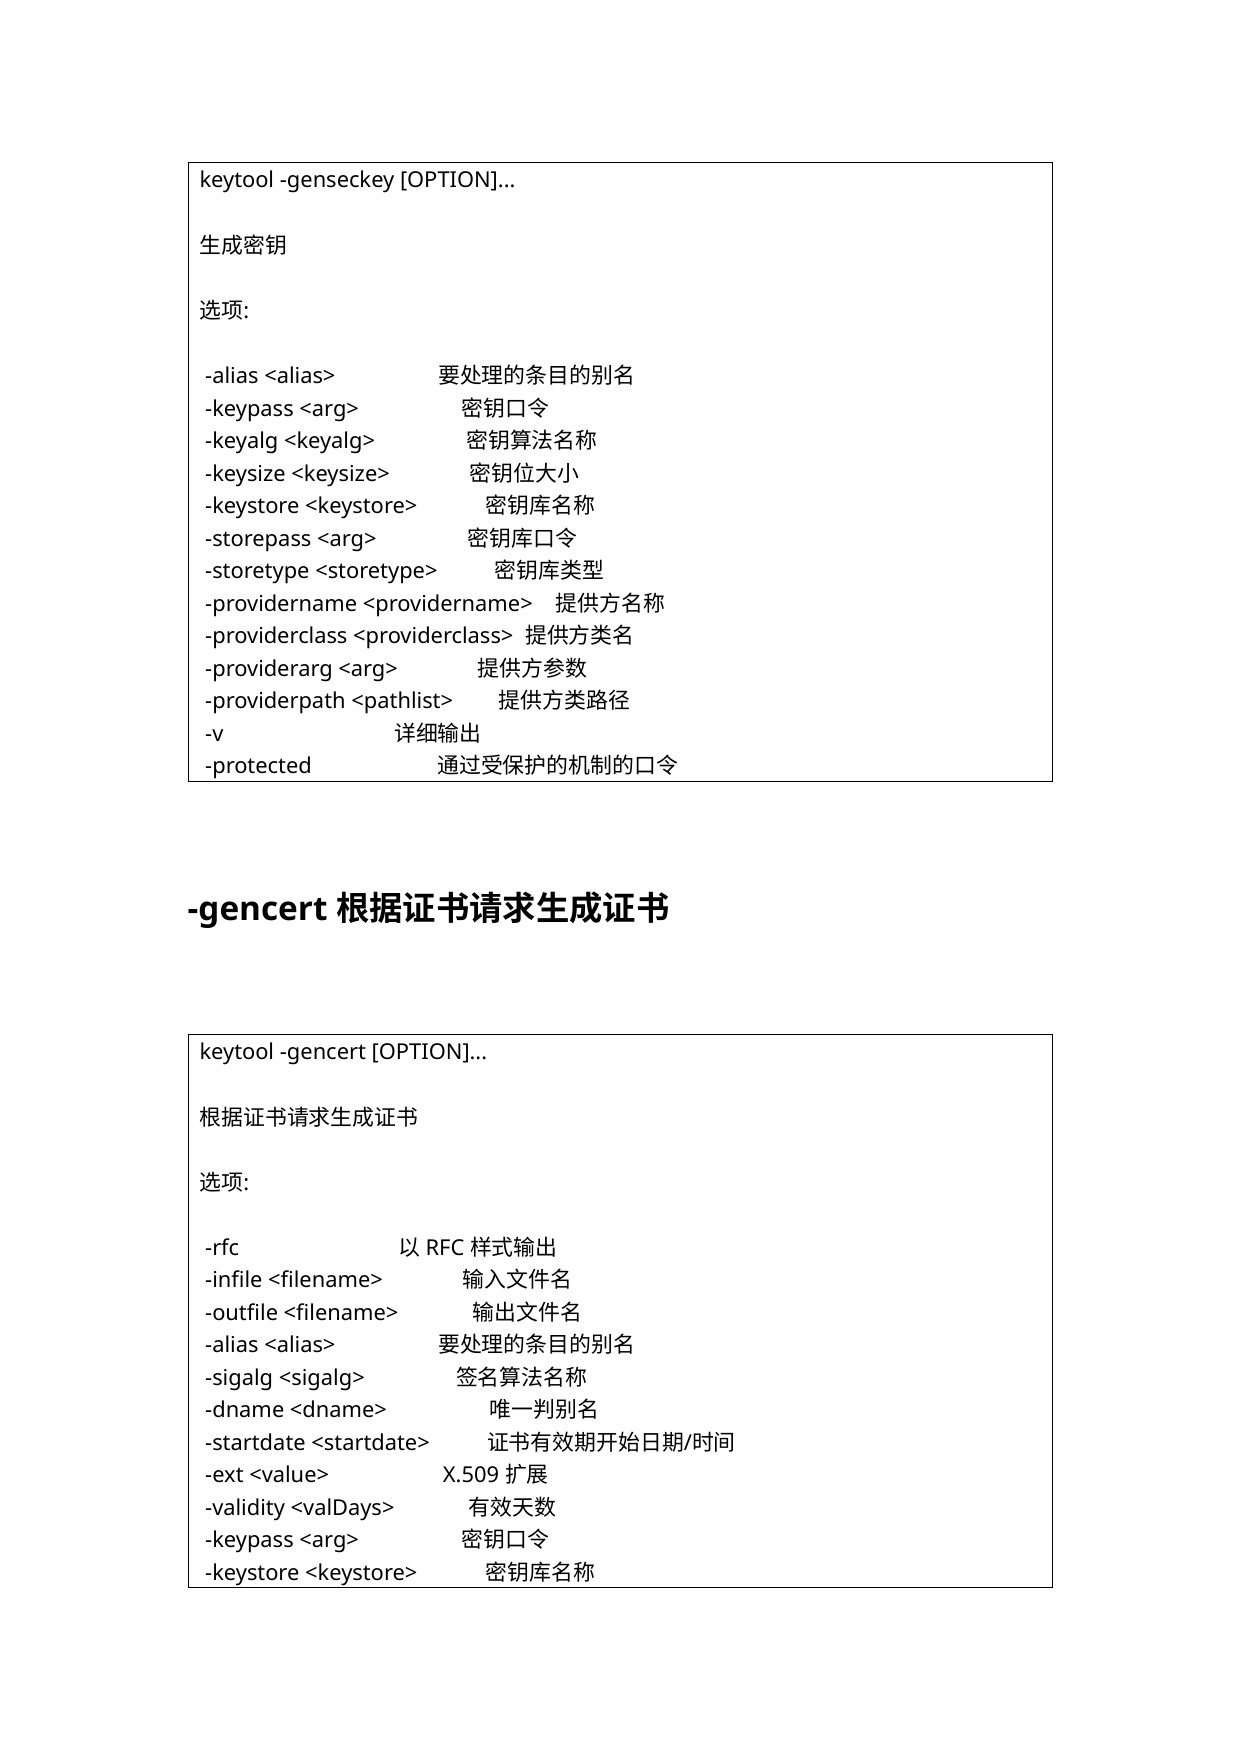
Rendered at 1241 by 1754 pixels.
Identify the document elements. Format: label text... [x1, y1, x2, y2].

subtitle -gencert 根据证书请求生成证书 [187, 874, 1053, 939]
table_header keytool -genseckey [OPTION]... 生成密钥 选项: -alias <alias> 要处理的条目的别名 -keypass <arg> 密钥口令 -keyalg <keyalg> 密钥算法名称 -keysize <keysize> 密钥位大小 -keystore <keystore> 密钥库名称 -storepass <arg> 密钥库口令 -storetype <storetype> 密钥库类型 -providername <providername> 提供方名称 -providerclass <providerclass> 提供方类名 -providerarg <arg> 提供方参数 -providerpath <pathlist> 提供方类路径 -v 详细输出 -protected 通过受保护的机制的口令 [189, 163, 1052, 781]
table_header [189, 1035, 1052, 1587]
